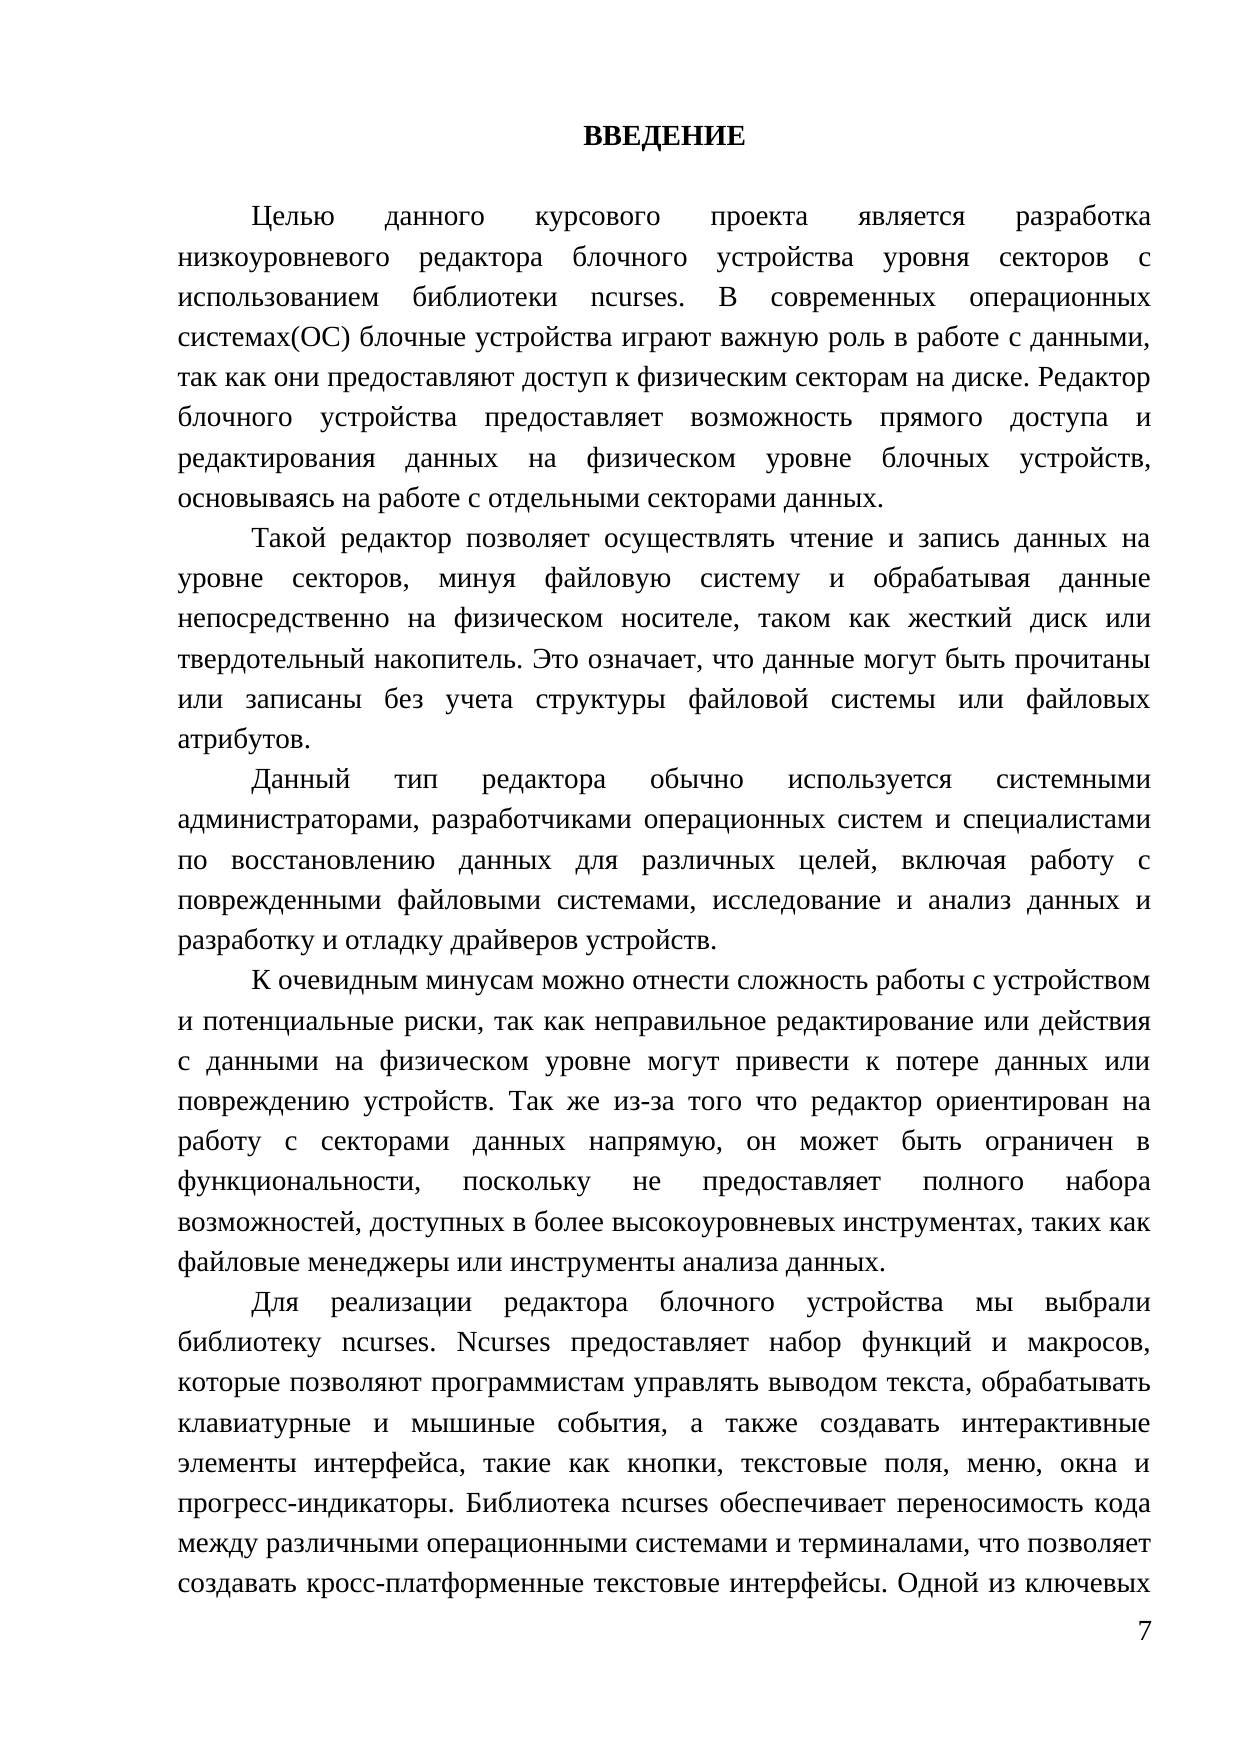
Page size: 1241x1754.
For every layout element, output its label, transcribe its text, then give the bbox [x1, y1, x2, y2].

text К очевидным минусам можно отнести сложность работы с устройством и потенциальные риски, так как неправильное редактирование или действия с данными на физическом уровне могут привести к потере данных или повреждению устройств. Так же из-за того что редактор ориентирован на работу с секторами данных напрямую, он может быть ограничен в функциональности, поскольку не предоставляет полного набора возможностей, доступных в более высокоуровневых инструментах, таких как файловые менеджеры или инструменты анализа данных. [177, 962, 1152, 1277]
text Целью данного курсового проекта является разработка низкоуровневого редактора блочного устройства уровня секторов с использованием библиотеки ncurses. В современных операционных системах(ОС) блочные устройства играют важную роль в работе с данными, так как они предоставляют доступ к физическим секторам на диске. Редактор блочного устройства предоставляет возможность прямого доступа и редактирования данных на физическом уровне блочных устройств, основываясь на работе с отдельными секторами данных. [177, 198, 1152, 513]
text Данный тип редактора обычно используется системными администраторами, разработчиками операционных систем и специалистами по восстановлению данных для различных целей, включая работу с поврежденными файловыми системами, исследование и анализ данных и разработку и отладку драйверов устройств. [177, 761, 1152, 956]
text ВВЕДЕНИЕ [177, 118, 1152, 152]
text Такой редактор позволяет осуществлять чтение и запись данных на уровне секторов, минуя файловую систему и обрабатывая данные непосредственно на физическом носителе, таком как жесткий диск или твердотельный накопитель. Это означает, что данные могут быть прочитаны или записаны без учета структуры файловой системы или файловых атрибутов. [177, 520, 1152, 755]
